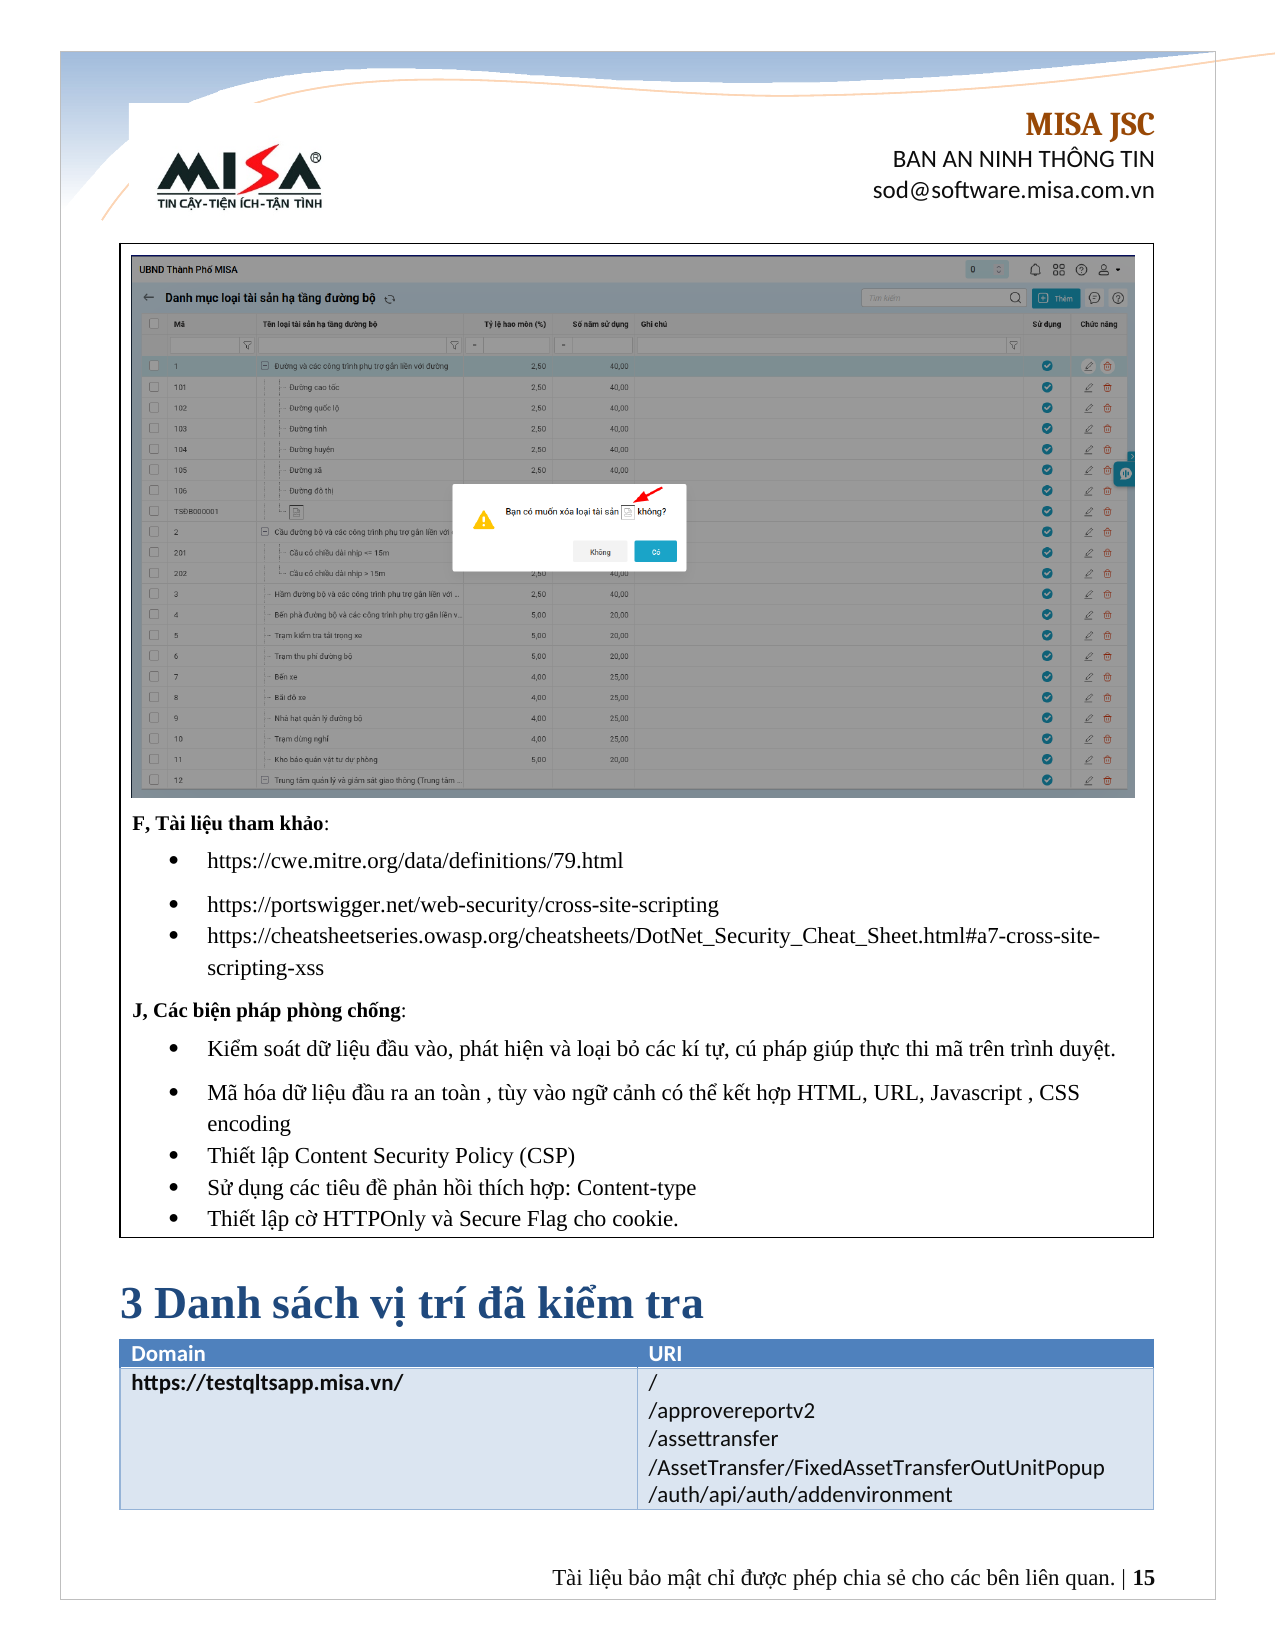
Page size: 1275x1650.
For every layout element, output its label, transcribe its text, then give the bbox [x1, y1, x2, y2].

table_cell https://testqltsapp.misa.vn/ [121, 1369, 637, 1509]
table_header Domain [121, 1340, 637, 1367]
picture [131, 255, 1135, 798]
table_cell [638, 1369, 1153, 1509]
picture [128, 103, 350, 243]
subtitle 3 Danh sách vị trí đã kiểm tra [120, 1275, 1155, 1328]
table_header URI [638, 1340, 1153, 1367]
